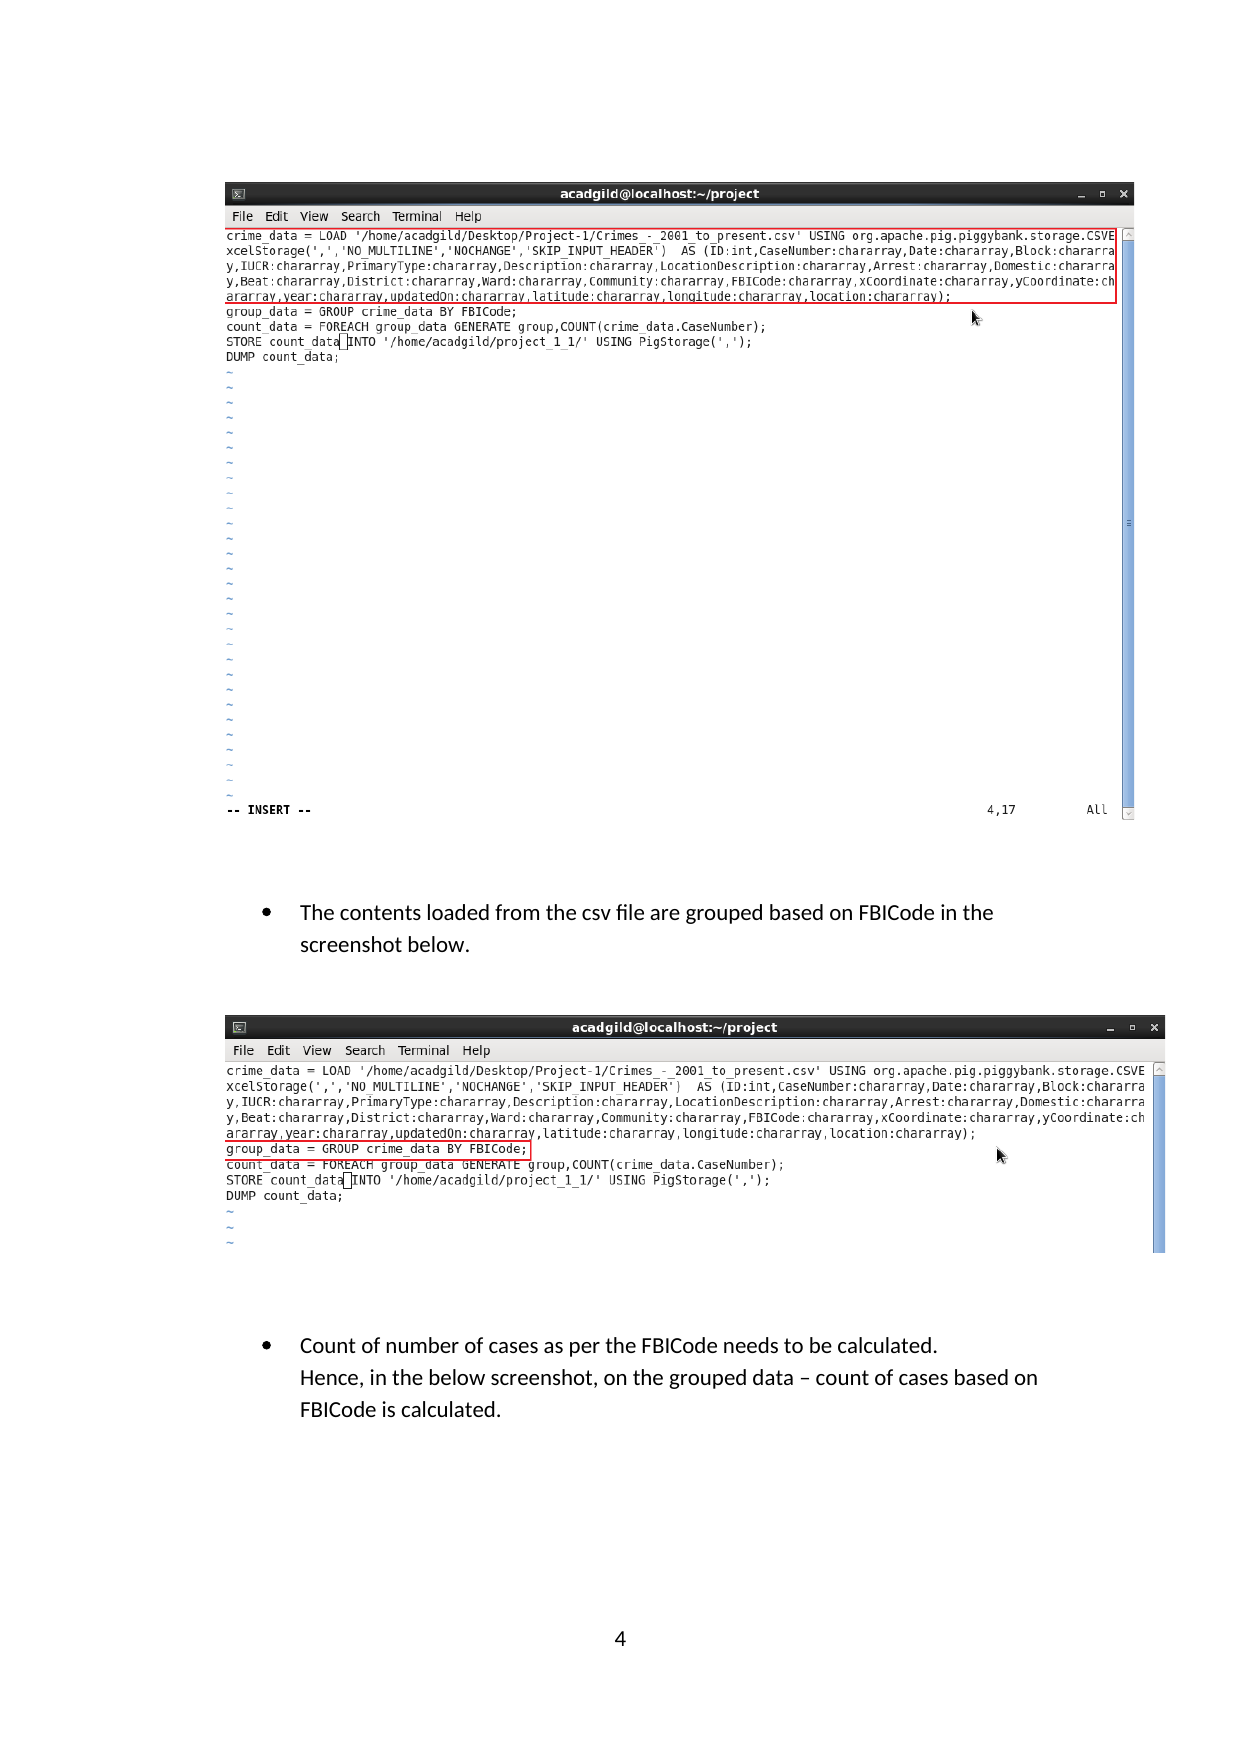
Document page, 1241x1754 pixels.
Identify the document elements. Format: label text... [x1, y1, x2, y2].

list The contents loaded from the csv file are grouped based on FBICode in the screenshot below. [262, 898, 1090, 958]
list Hence, in the below screenshot, on the grouped data – count of cases based on FBICode is calculated. [300, 1363, 1090, 1423]
picture [225, 182, 1135, 820]
list Count of number of cases as per the FBICode needs to be calculated. [262, 1331, 1090, 1359]
picture [225, 1015, 1166, 1253]
